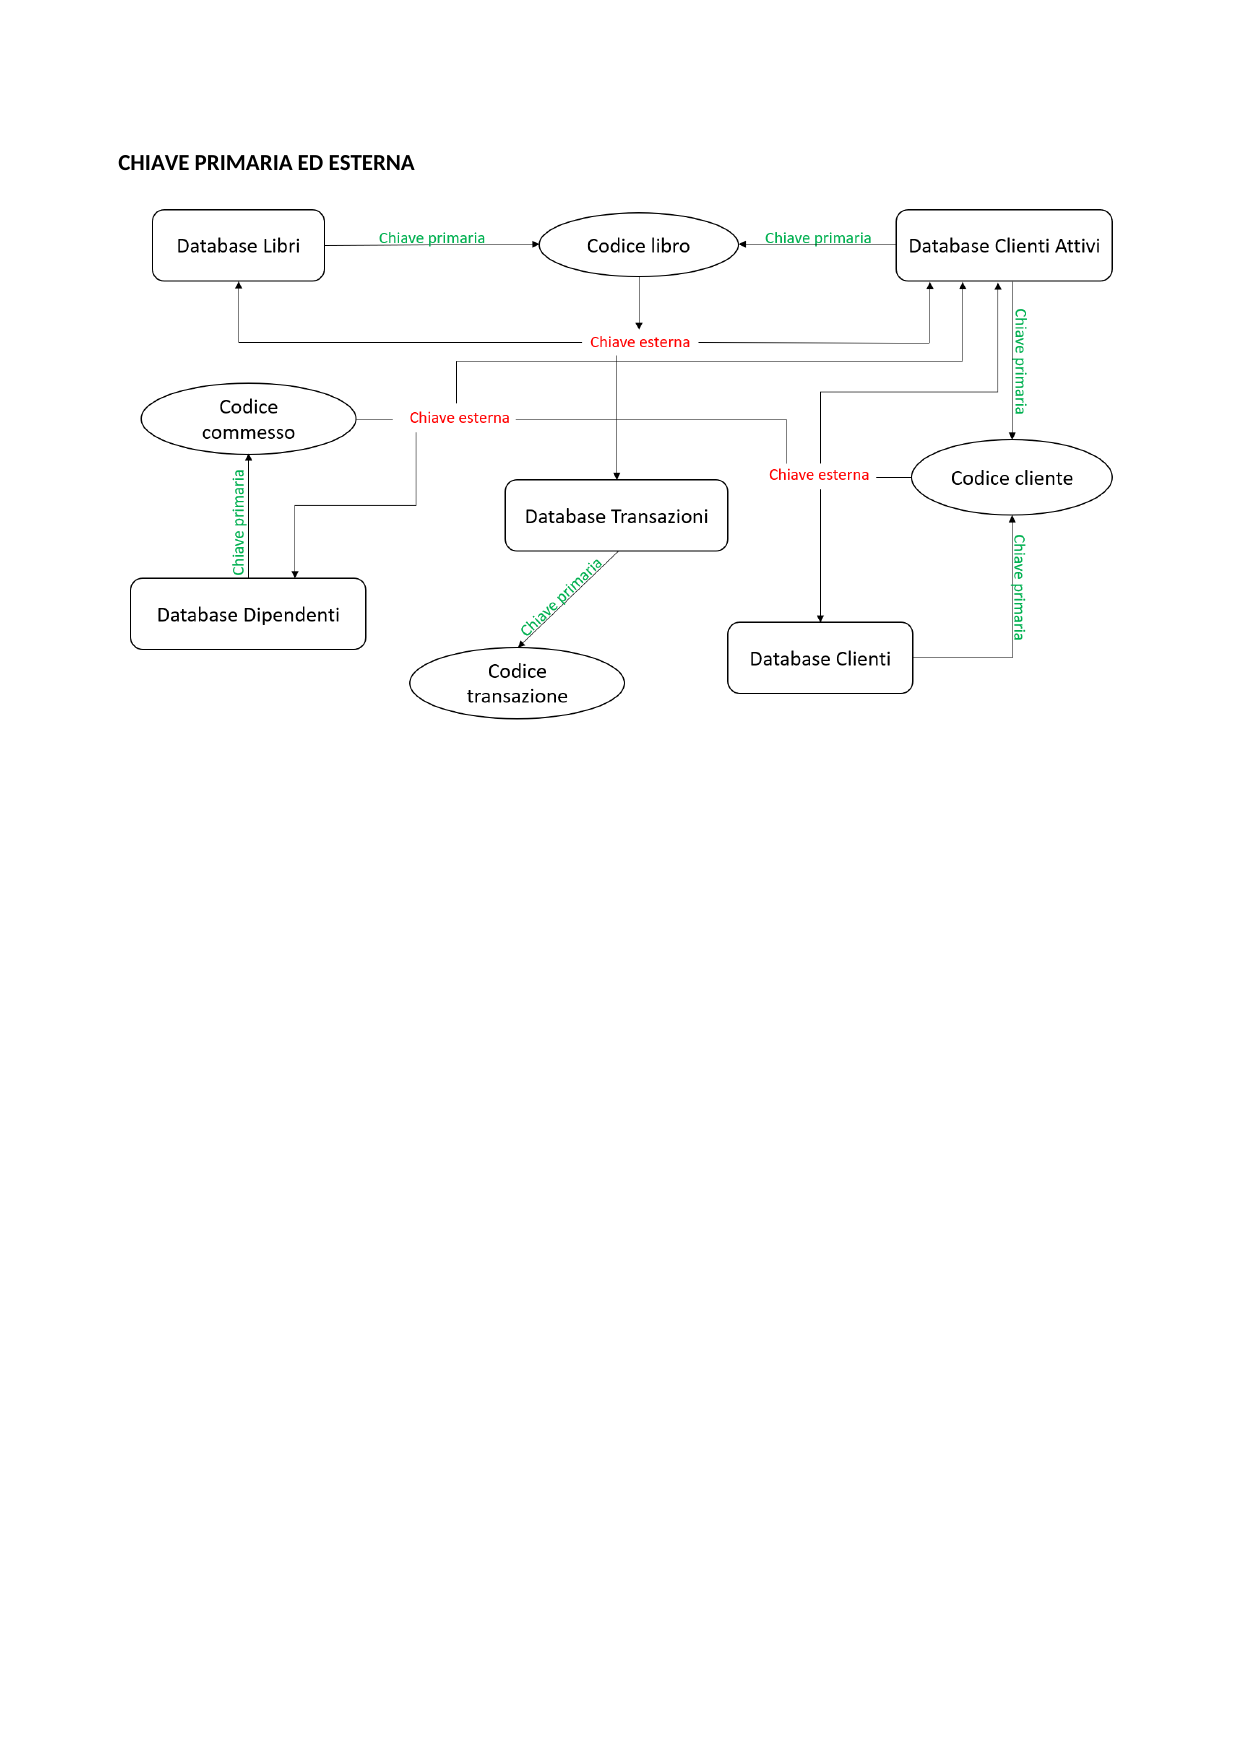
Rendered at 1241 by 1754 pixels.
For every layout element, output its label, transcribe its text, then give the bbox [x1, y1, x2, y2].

picture [118, 194, 1123, 724]
text CHIAVE PRIMARIA ED ESTERNA [118, 148, 1122, 176]
